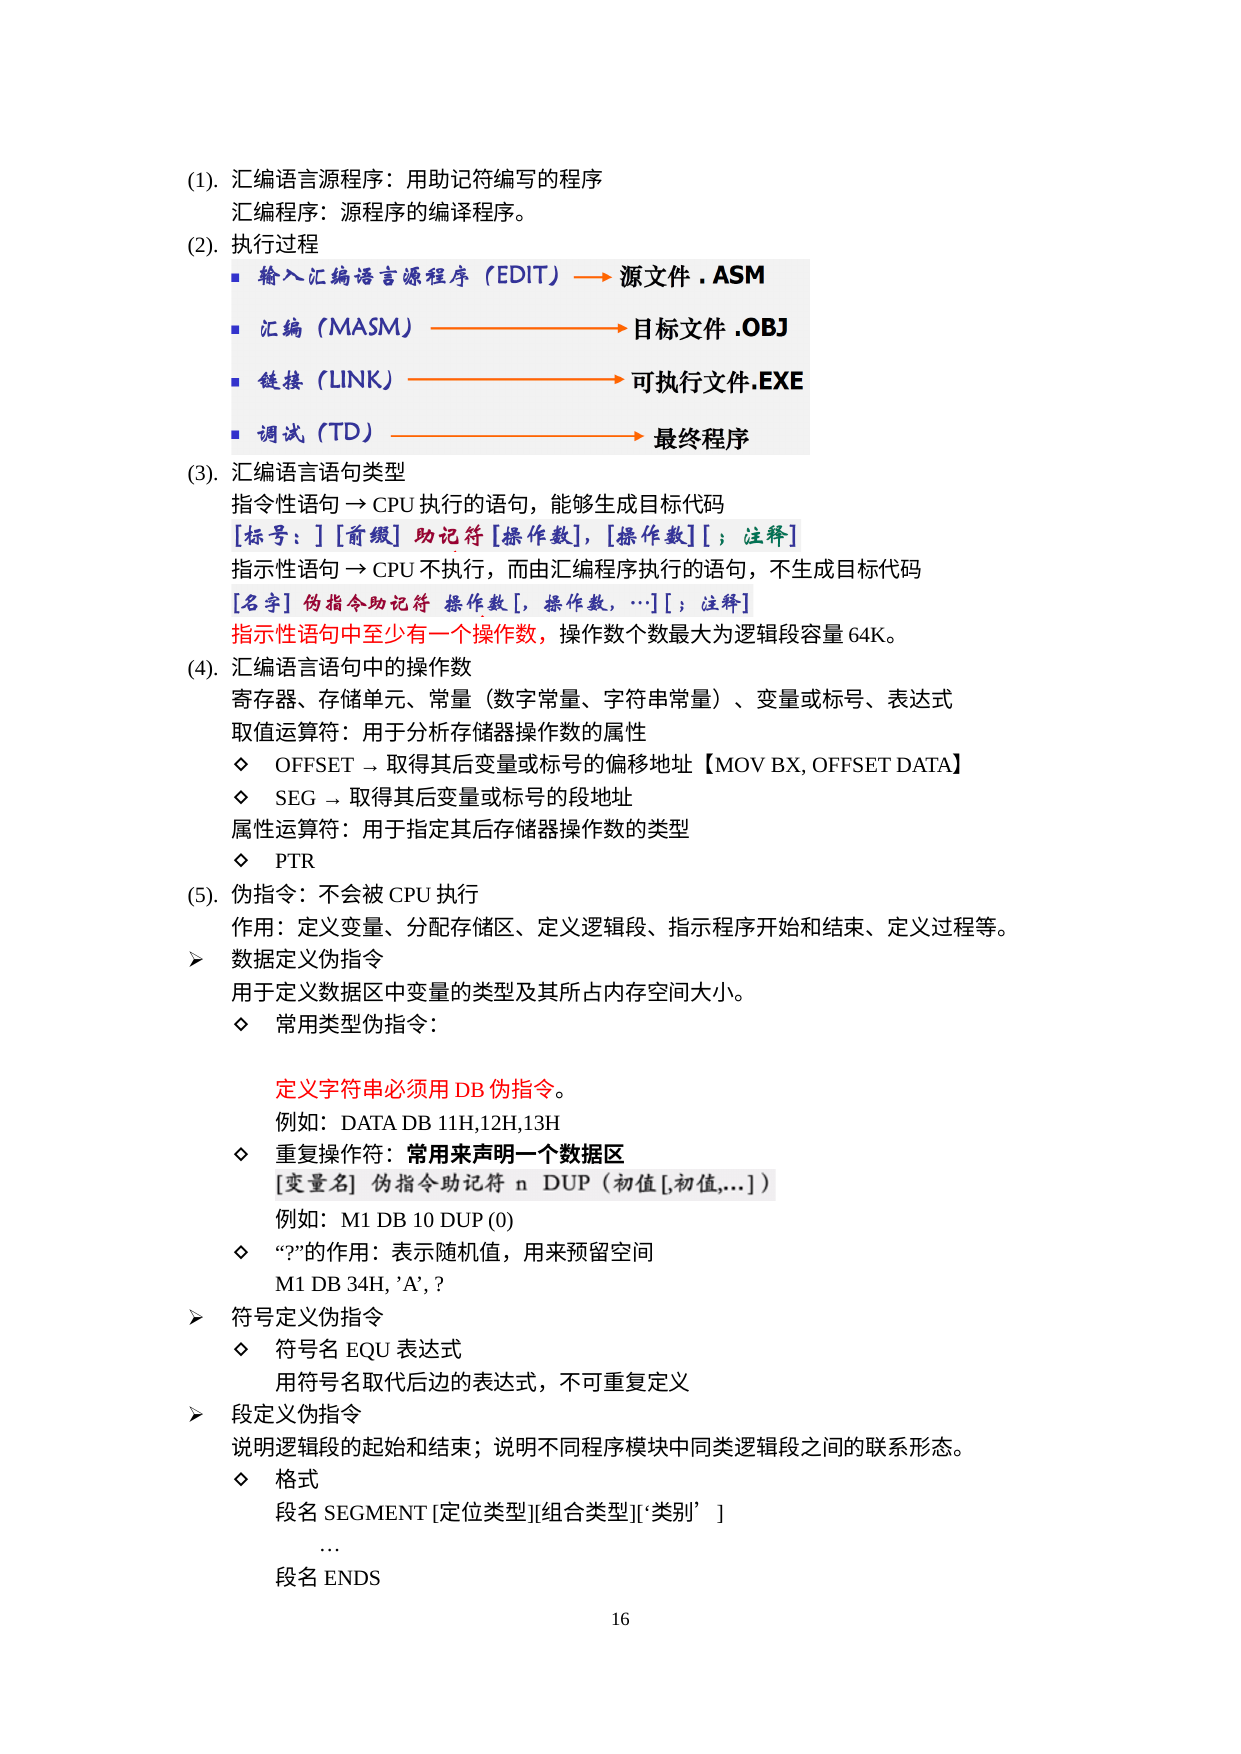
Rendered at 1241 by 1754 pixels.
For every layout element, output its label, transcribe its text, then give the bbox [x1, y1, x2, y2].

list 数据定义伪指令 [187, 942, 1053, 974]
list 作用：定义变量、分配存储区、定义逻辑段、指示程序开始和结束、定义过程等。 [231, 909, 1053, 942]
list 汇编语言源程序：用助记符编写的程序 [187, 162, 1053, 194]
list 段定义伪指令 [187, 1397, 1053, 1429]
list 格式 [231, 1462, 1053, 1494]
picture [275, 1169, 776, 1201]
list 定义字符串必须用DB伪指令。 [275, 1072, 1053, 1104]
list 用于定义数据区中变量的类型及其所占内存空间大小。 [231, 974, 1053, 1007]
list 执行过程 [187, 227, 1053, 259]
list PTR [231, 844, 1053, 877]
list 汇编程序：源程序的编译程序。 [231, 194, 1053, 227]
list 取值运算符：用于分析存储器操作数的属性 [231, 714, 1053, 747]
picture [231, 584, 754, 617]
list 汇编语言语句类型 [187, 454, 1053, 487]
list 例如：DATA DB 11H,12H,13H [275, 1104, 1053, 1137]
text 例如：M1 DB 10 DUP (0) [275, 1202, 1053, 1234]
list 说明逻辑段的起始和结束；说明不同程序模块中同类逻辑段之间的联系形态。 [231, 1429, 1053, 1462]
list 指示性语句中至少有一个操作数，操作数个数最大为逻辑段容量64K。 [231, 617, 1053, 649]
list 符号名 EQU 表达式 [231, 1332, 1053, 1364]
list 符号定义伪指令 [187, 1299, 1053, 1332]
list 寄存器、存储单元、常量（数字常量、字符串常量）、变量或标号、表达式 [231, 682, 1053, 714]
list 常用类型伪指令： [231, 1007, 1053, 1039]
list “?”的作用：表示随机值，用来预留空间 [231, 1234, 1053, 1267]
list SEG → 取得其后变量或标号的段地址 [231, 779, 1053, 812]
picture [231, 259, 810, 455]
list OFFSET → 取得其后变量或标号的偏移地址【MOV BX, OFFSET DATA】 [231, 747, 1053, 779]
picture [231, 519, 802, 552]
list 重复操作符：常用来声明一个数据区 [231, 1137, 1053, 1169]
list M1 DB 34H, ’A’, ? [275, 1267, 1053, 1299]
text 属性运算符：用于指定其后存储器操作数的类型 [231, 812, 1053, 844]
list … [275, 1527, 1053, 1559]
list 用符号名取代后边的表达式，不可重复定义 [275, 1364, 1053, 1397]
list 指令性语句 → CPU执行的语句，能够生成目标代码 [231, 487, 1053, 519]
list 汇编语言语句中的操作数 [187, 649, 1053, 682]
list 指示性语句 → CPU不执行，而由汇编程序执行的语句，不生成目标代码 [231, 552, 1053, 584]
list 伪指令：不会被CPU执行 [187, 877, 1053, 909]
list 段名 SEGMENT [定位类型][组合类型][‘类别’] [275, 1494, 1053, 1527]
list 段名 ENDS [275, 1559, 1053, 1592]
